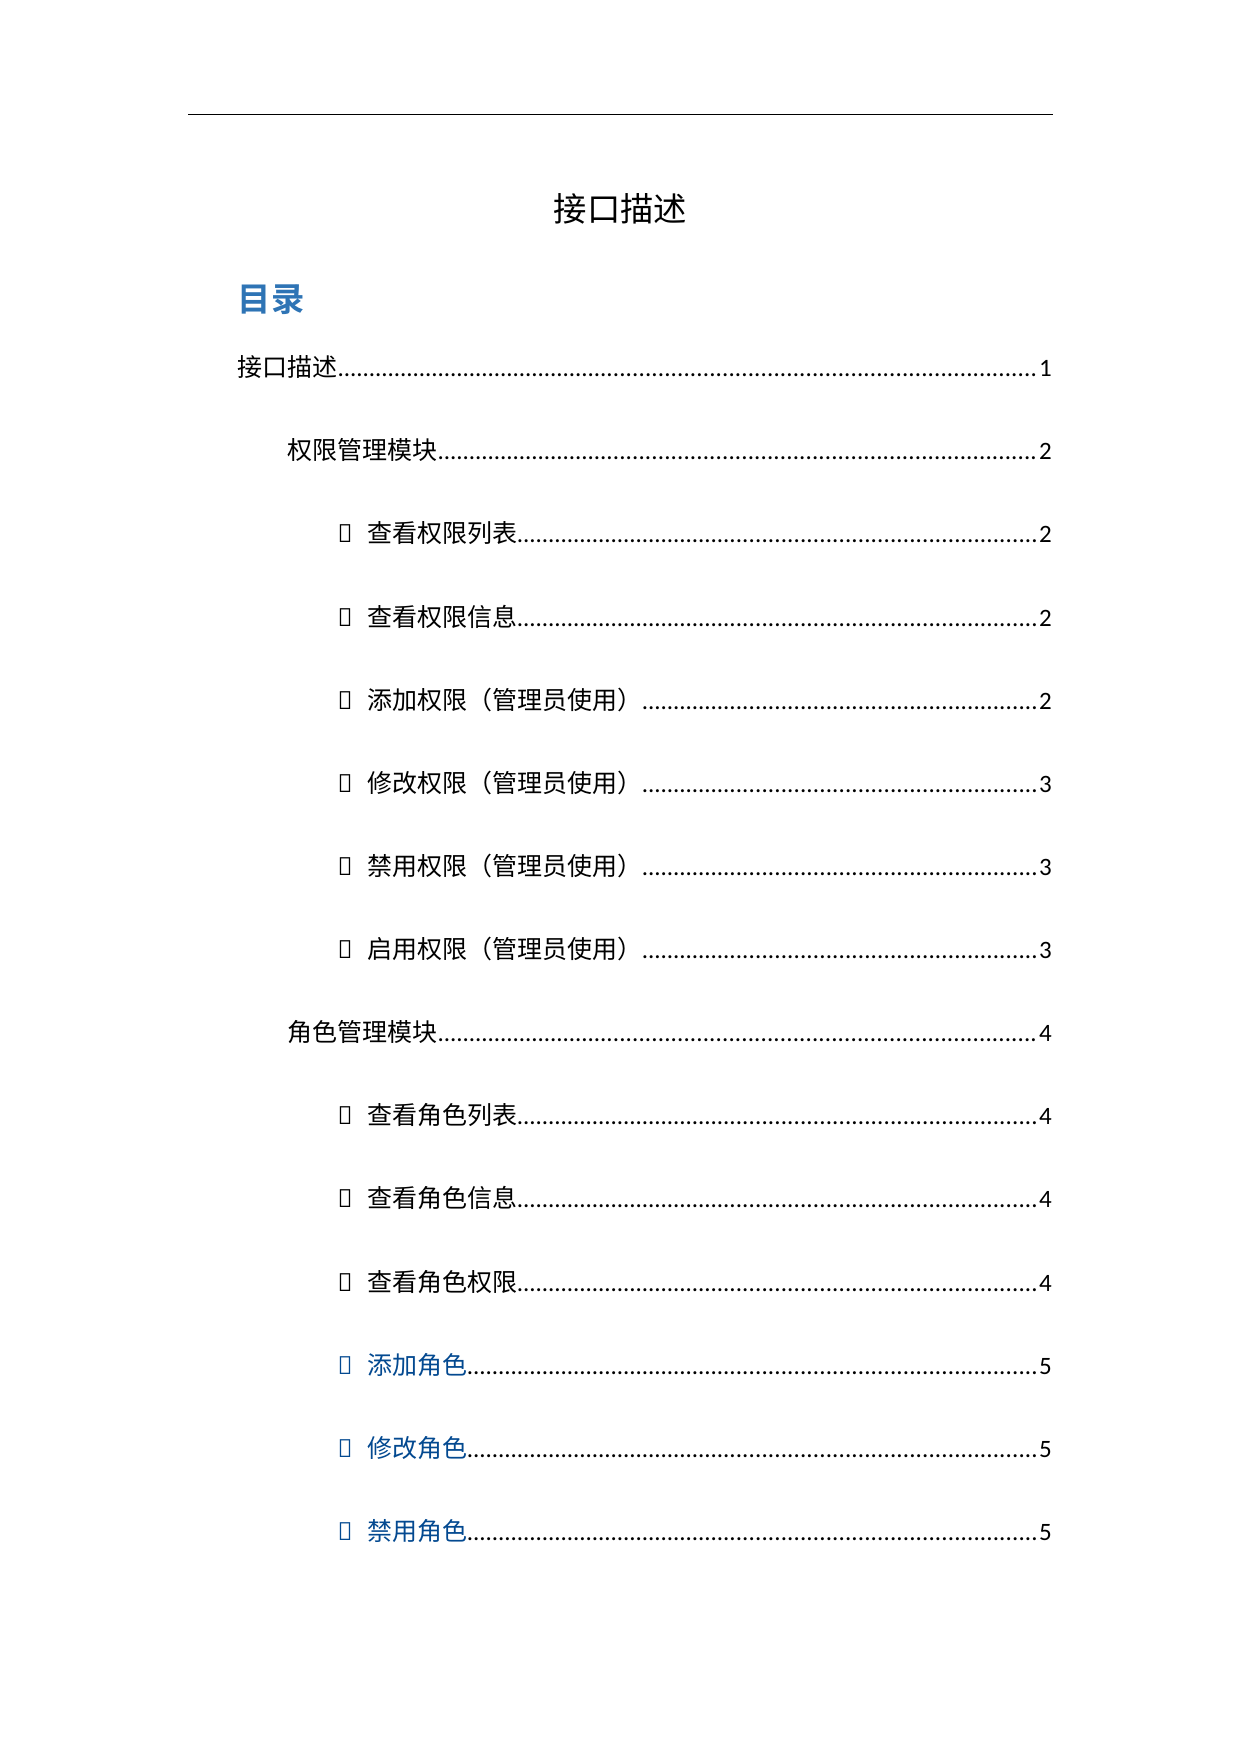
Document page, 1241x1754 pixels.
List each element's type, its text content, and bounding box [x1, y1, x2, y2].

subtitle 接口描述 [187, 174, 1053, 239]
